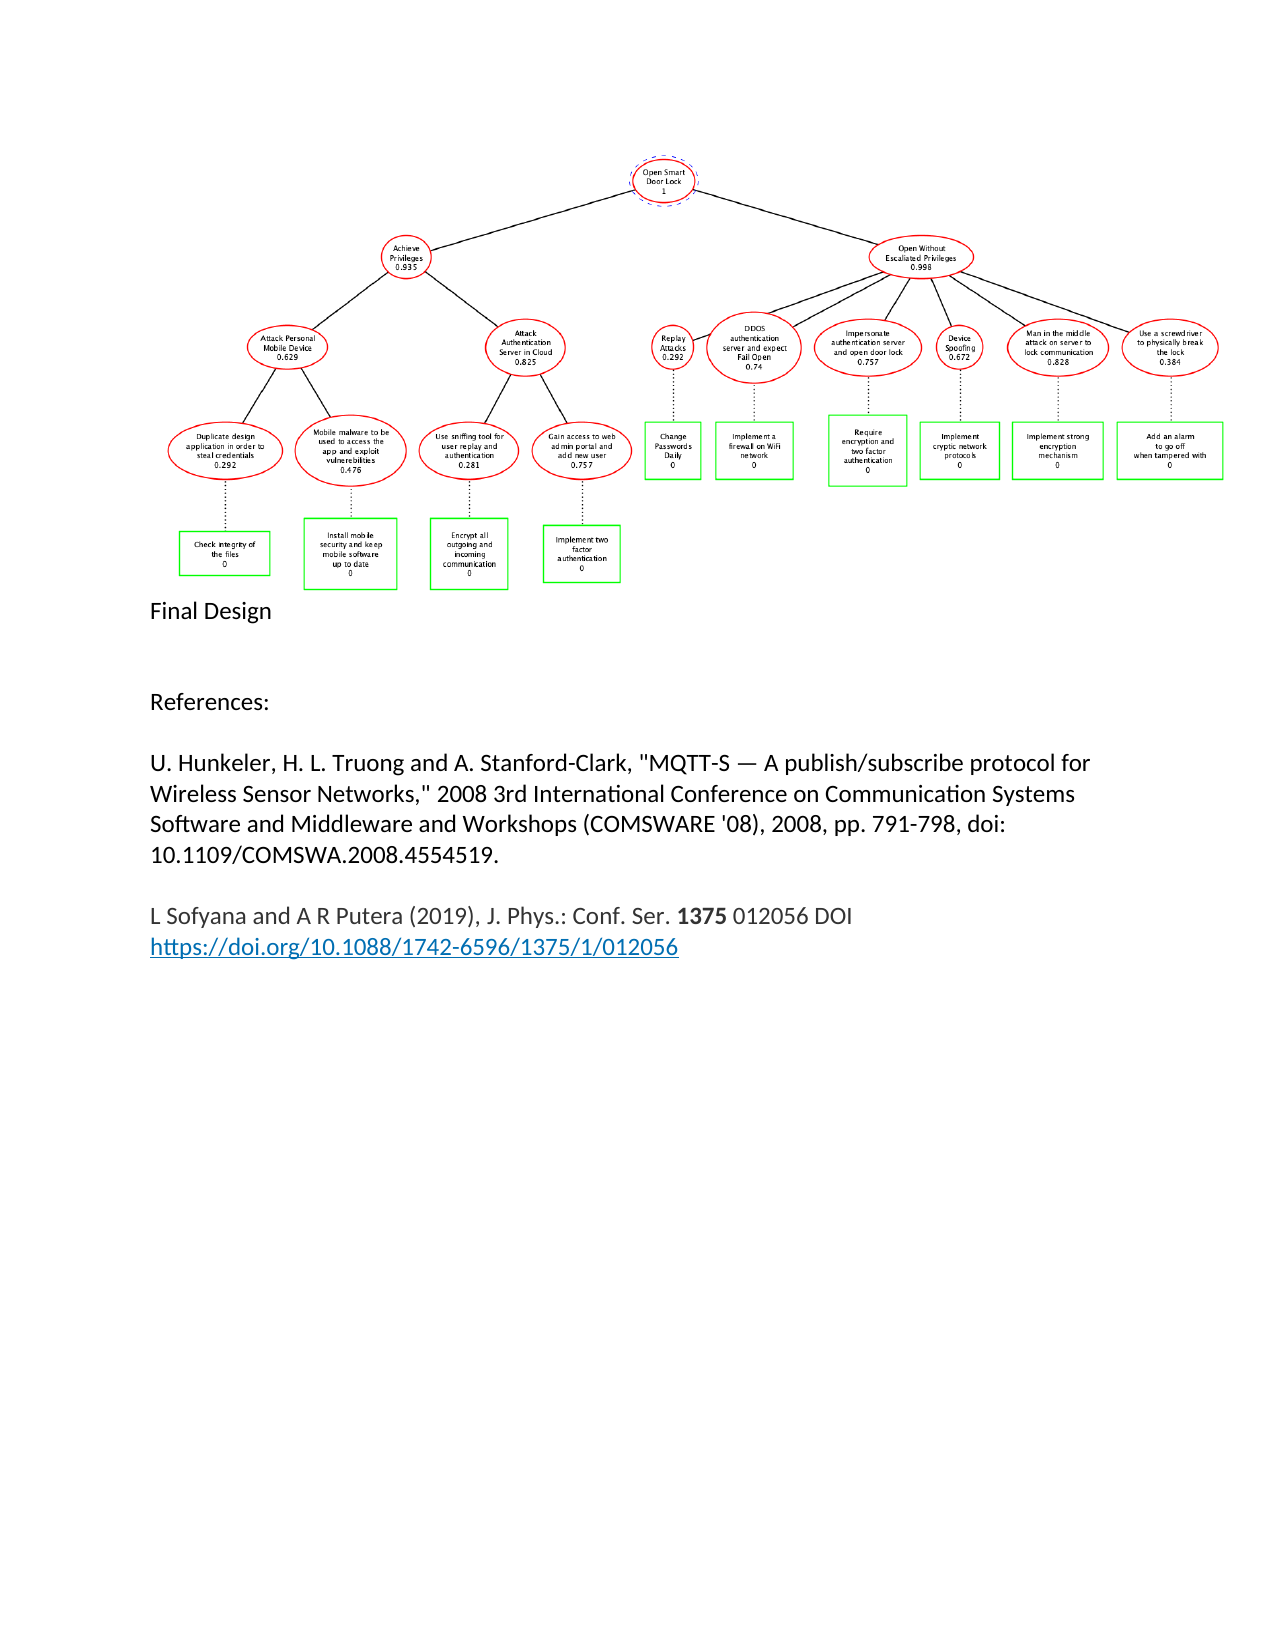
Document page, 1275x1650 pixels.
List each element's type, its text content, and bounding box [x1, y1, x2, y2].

text U. Hunkeler, H. L. Truong and A. Stanford-Clark, "MQTT-S — A publish/subscribe protocol for Wireless Sensor Networks," 2008 3rd International Conference on Communication Systems Software and Middleware and Workshops (COMSWARE '08), 2008, pp. 791-798, doi: 10.1109/COMSWA.2008.4554519. [150, 747, 1125, 869]
text L Sofyana and A R Putera (2019), J. Phys.: Conf. Ser. 1375 012056 DOI https://doi.org/10.1088/1742-6596/1375/1/012056 [150, 900, 1125, 961]
text Final Design [150, 595, 1125, 625]
text References: [150, 686, 1125, 717]
picture [150, 150, 1231, 595]
